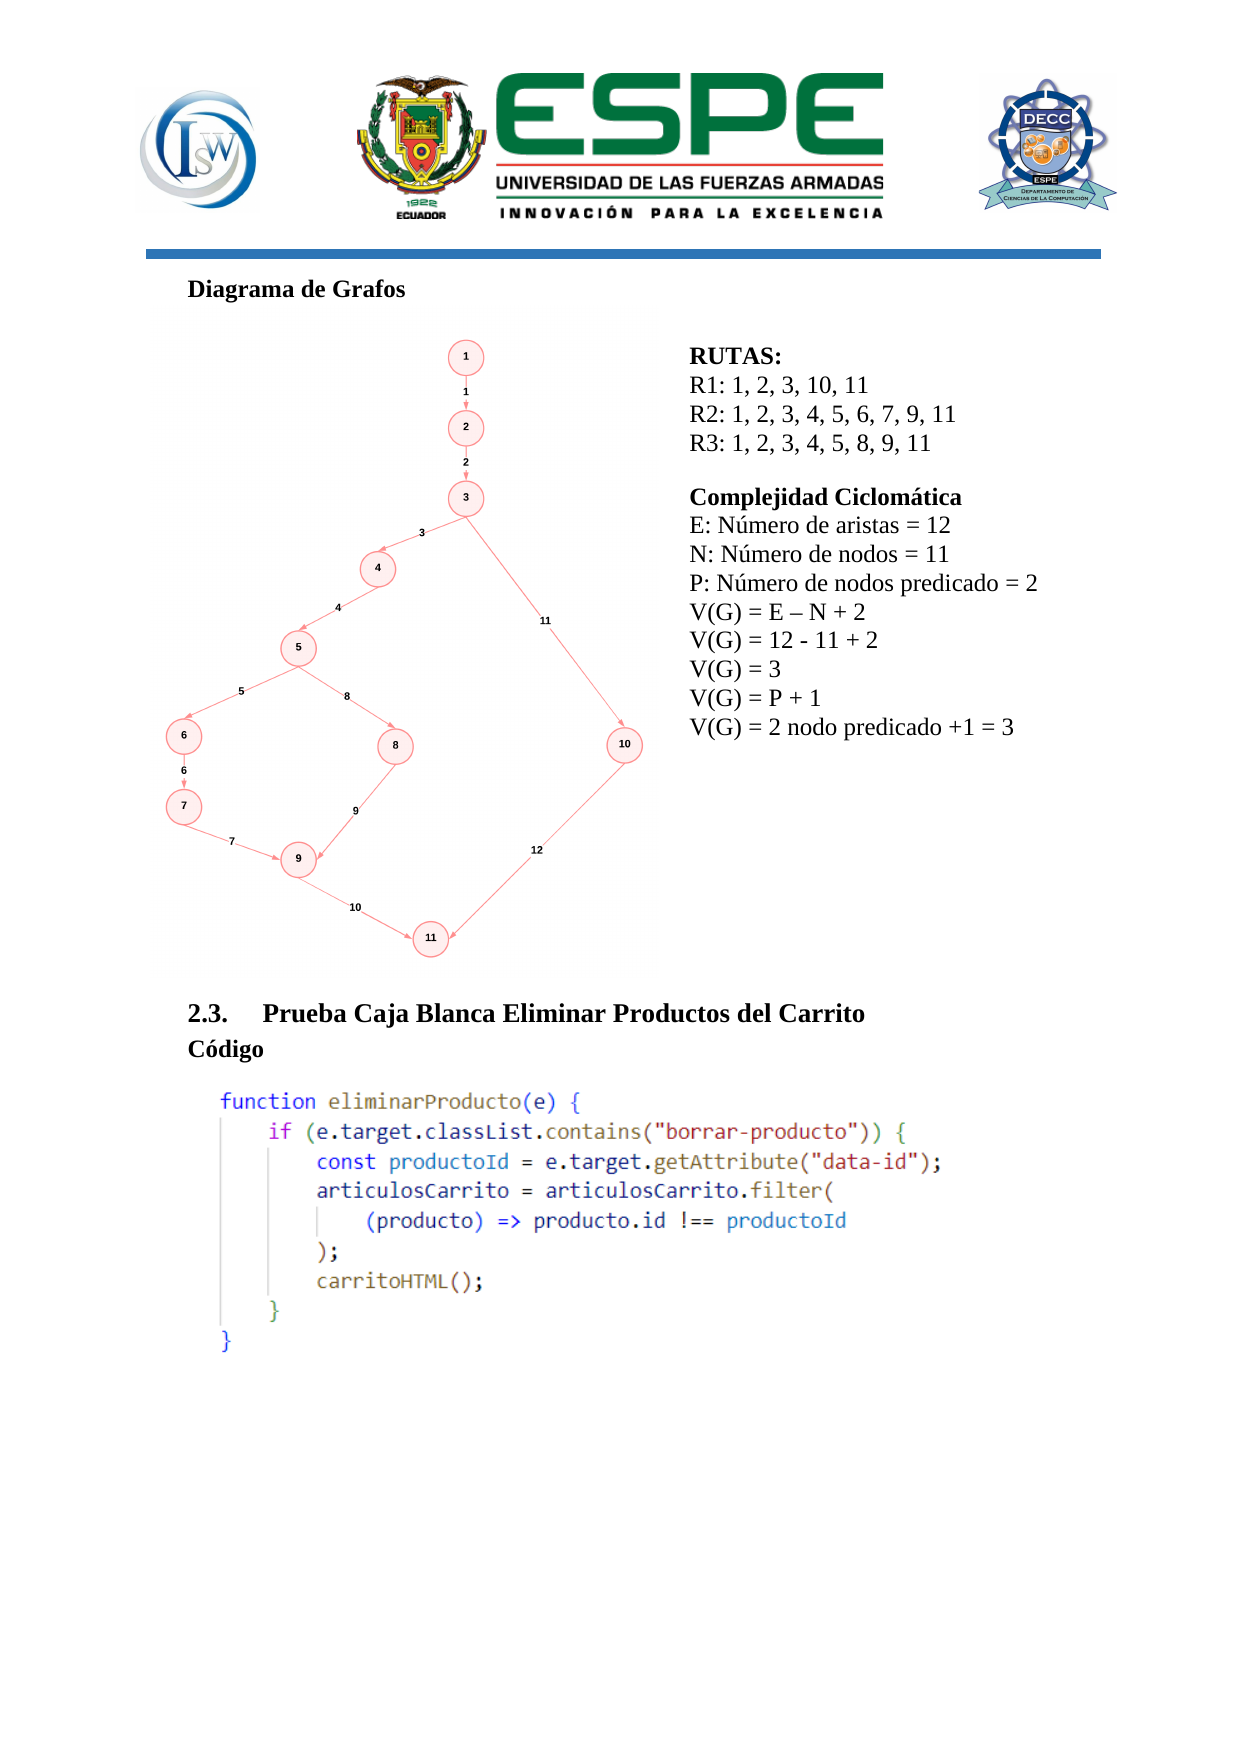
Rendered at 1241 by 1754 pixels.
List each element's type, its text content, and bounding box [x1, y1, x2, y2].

subtitle Diagrama de Grafos [187, 274, 1090, 303]
subtitle Código [187, 1034, 1090, 1063]
picture [978, 73, 1118, 213]
picture [150, 305, 660, 978]
subtitle Prueba Caja Blanca Eliminar Productos del Carrito [187, 997, 1090, 1028]
picture [357, 73, 884, 219]
picture [202, 1065, 1039, 1371]
picture [135, 87, 260, 213]
